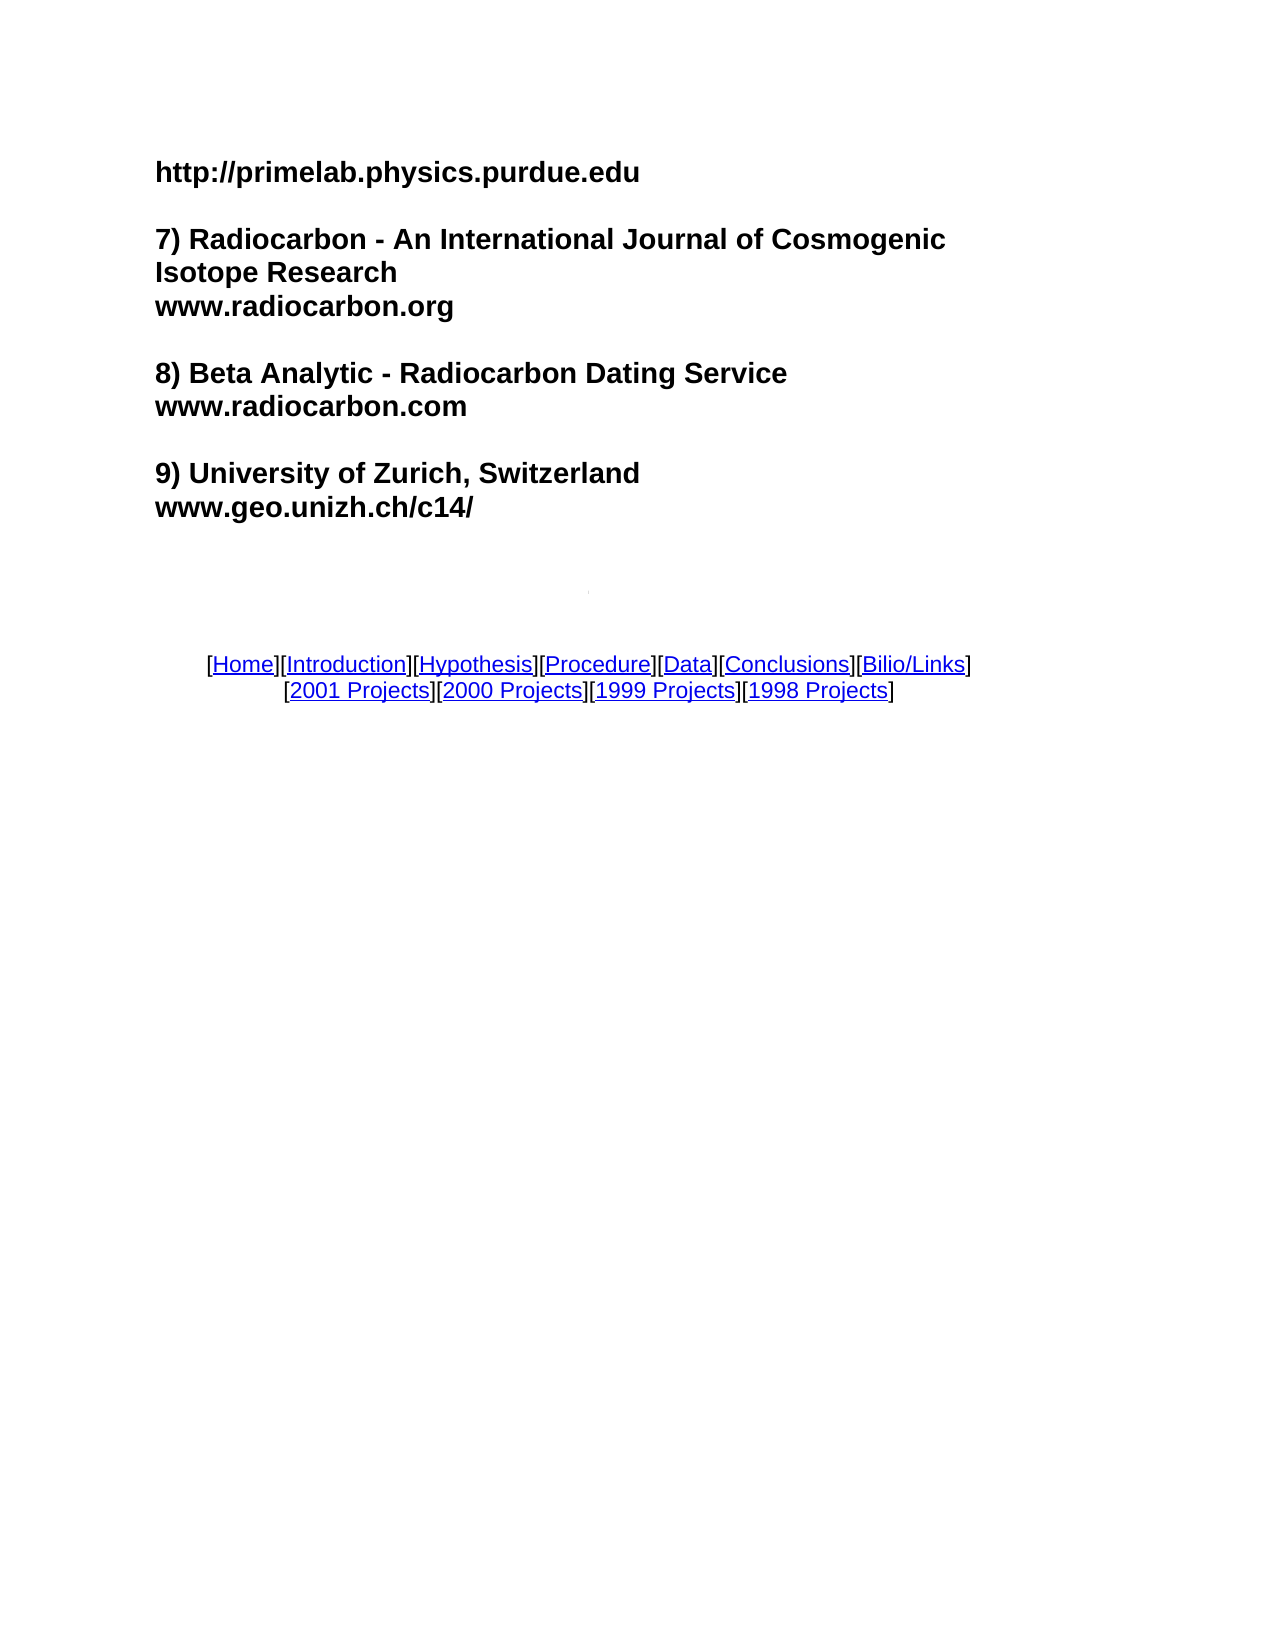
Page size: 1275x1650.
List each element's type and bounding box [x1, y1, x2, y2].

table_header [150, 150, 1027, 708]
